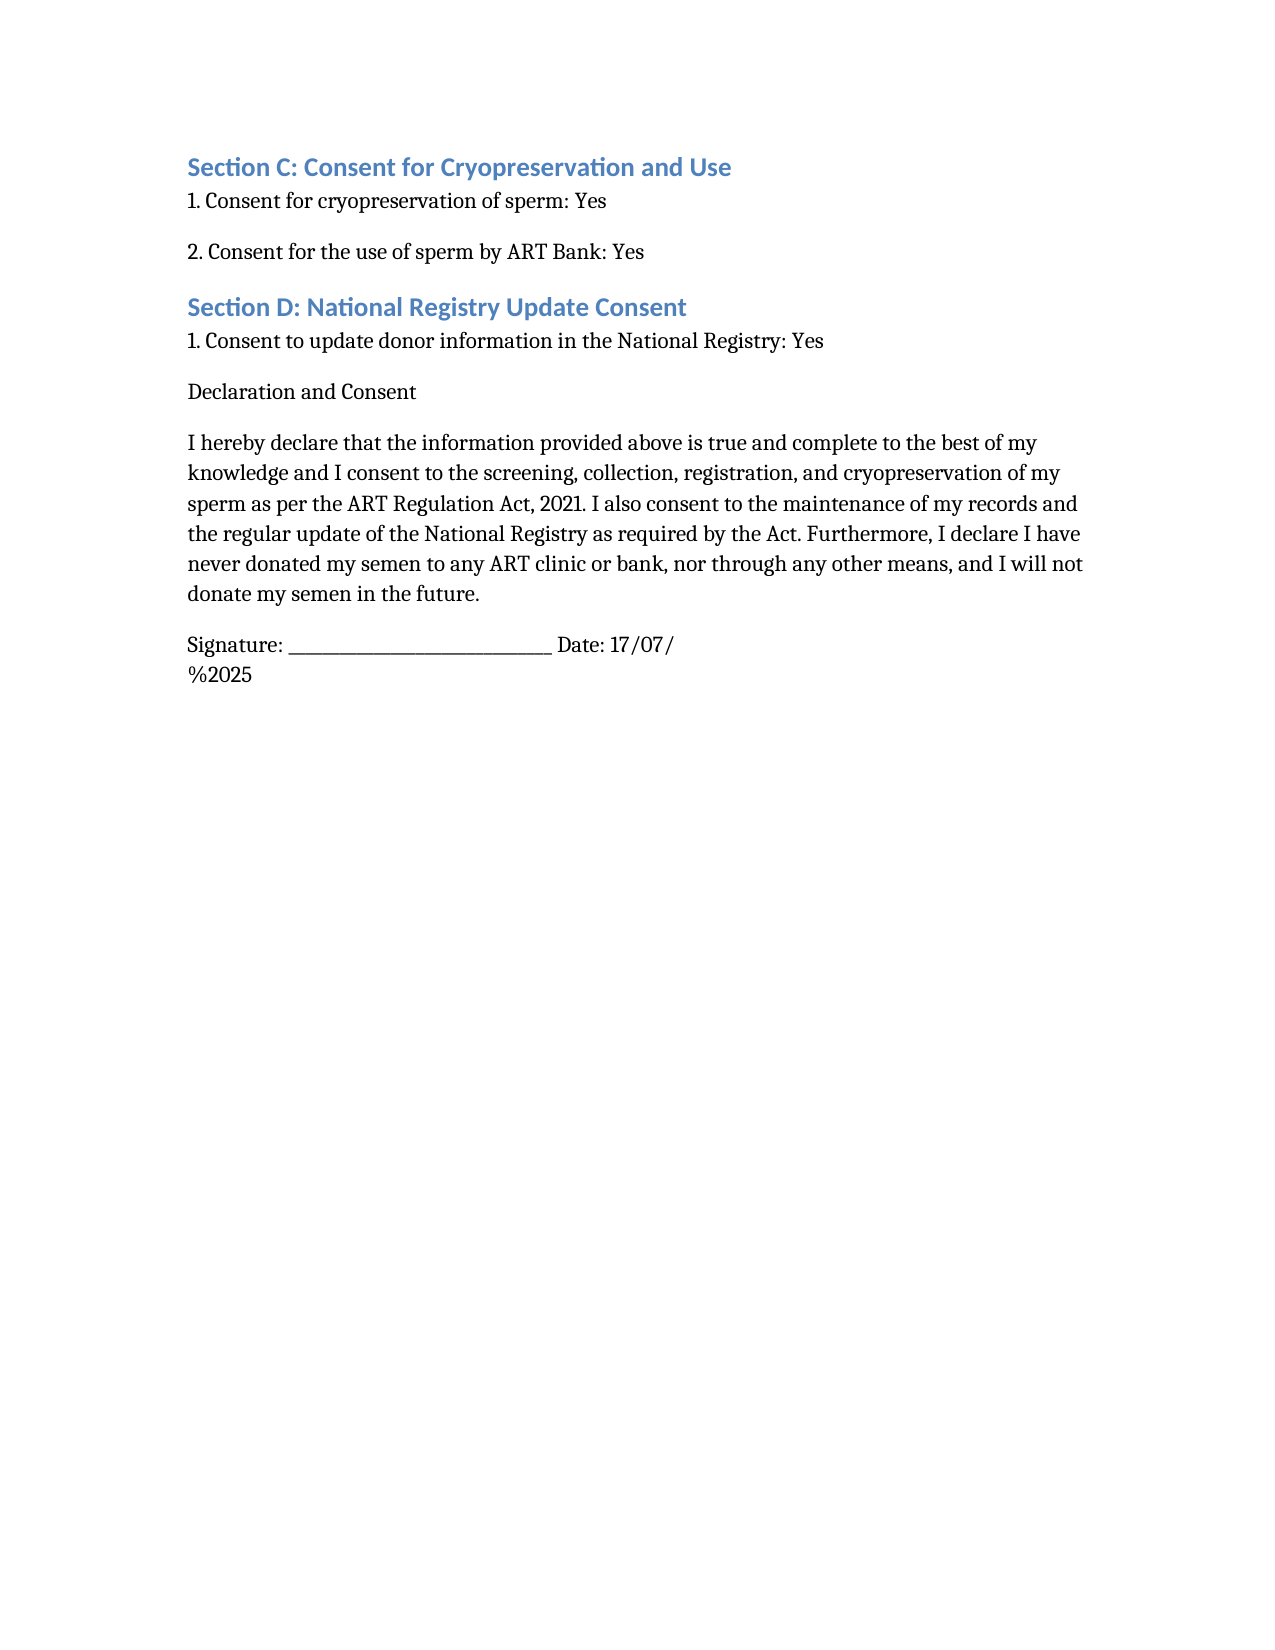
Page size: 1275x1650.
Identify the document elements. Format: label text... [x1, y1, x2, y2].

subtitle Section C: Consent for Cryopreservation and Use [187, 150, 1087, 183]
subtitle Section D: National Registry Update Consent [187, 290, 1087, 323]
text 1. Consent to update donor information in the National Registry: Yes [187, 328, 1087, 354]
text 1. Consent for cryopreservation of sperm: Yes [187, 188, 1087, 214]
text Signature: _______________________________ Date: 17/07/ %2025 [187, 632, 1087, 689]
text 2. Consent for the use of sperm by ART Bank: Yes [187, 239, 1087, 265]
text Declaration and Consent [187, 379, 1087, 405]
text I hereby declare that the information provided above is true and complete to the best of my knowledge and I consent to the screening, collection, registration, and cryopreservation of my sperm as per the ART Regulation Act, 2021. I also consent to the maintenance of my records and the regular update of the National Registry as required by the Act. Furthermore, I declare I have never donated my semen to any ART clinic or bank, nor through any other means, and I will not donate my semen in the future. [187, 430, 1087, 607]
